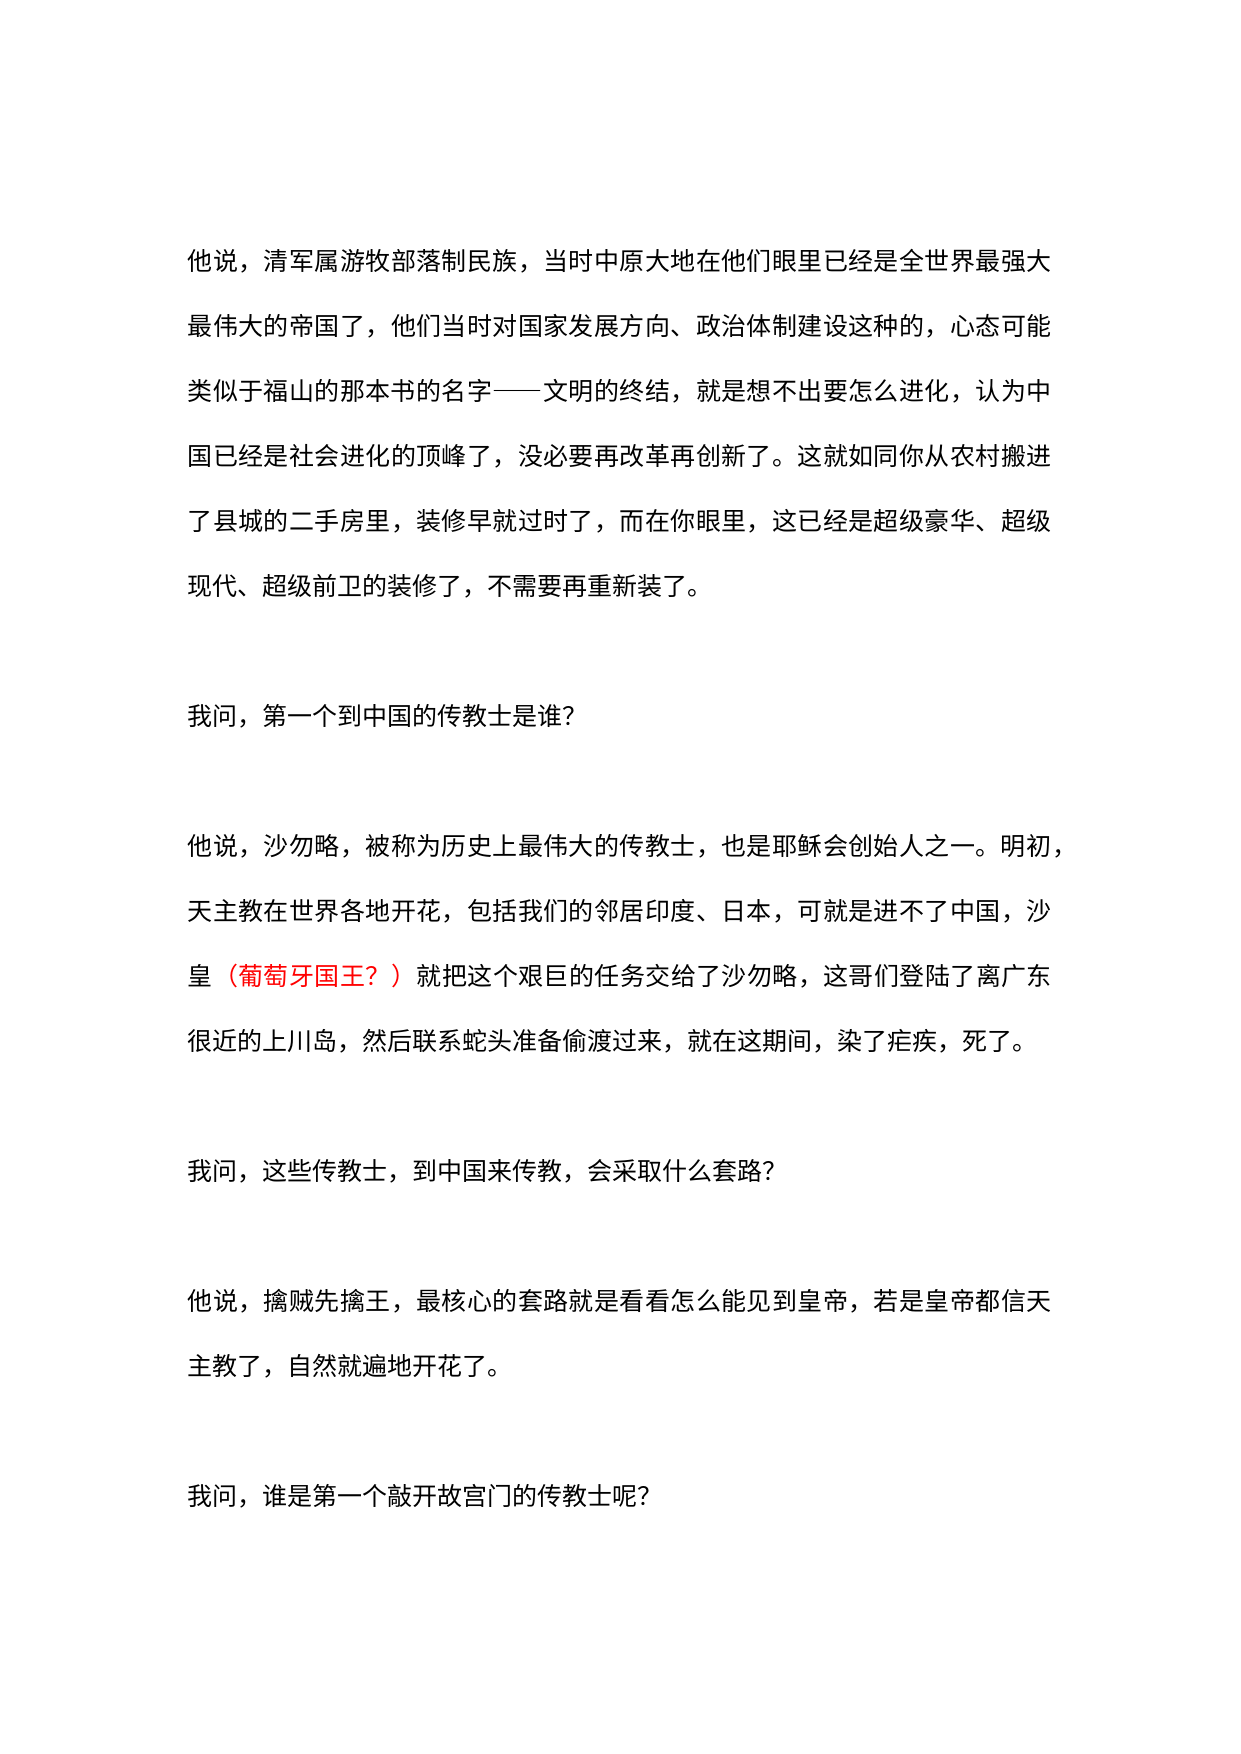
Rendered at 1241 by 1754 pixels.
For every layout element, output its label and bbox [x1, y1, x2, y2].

text [187, 162, 1053, 1527]
